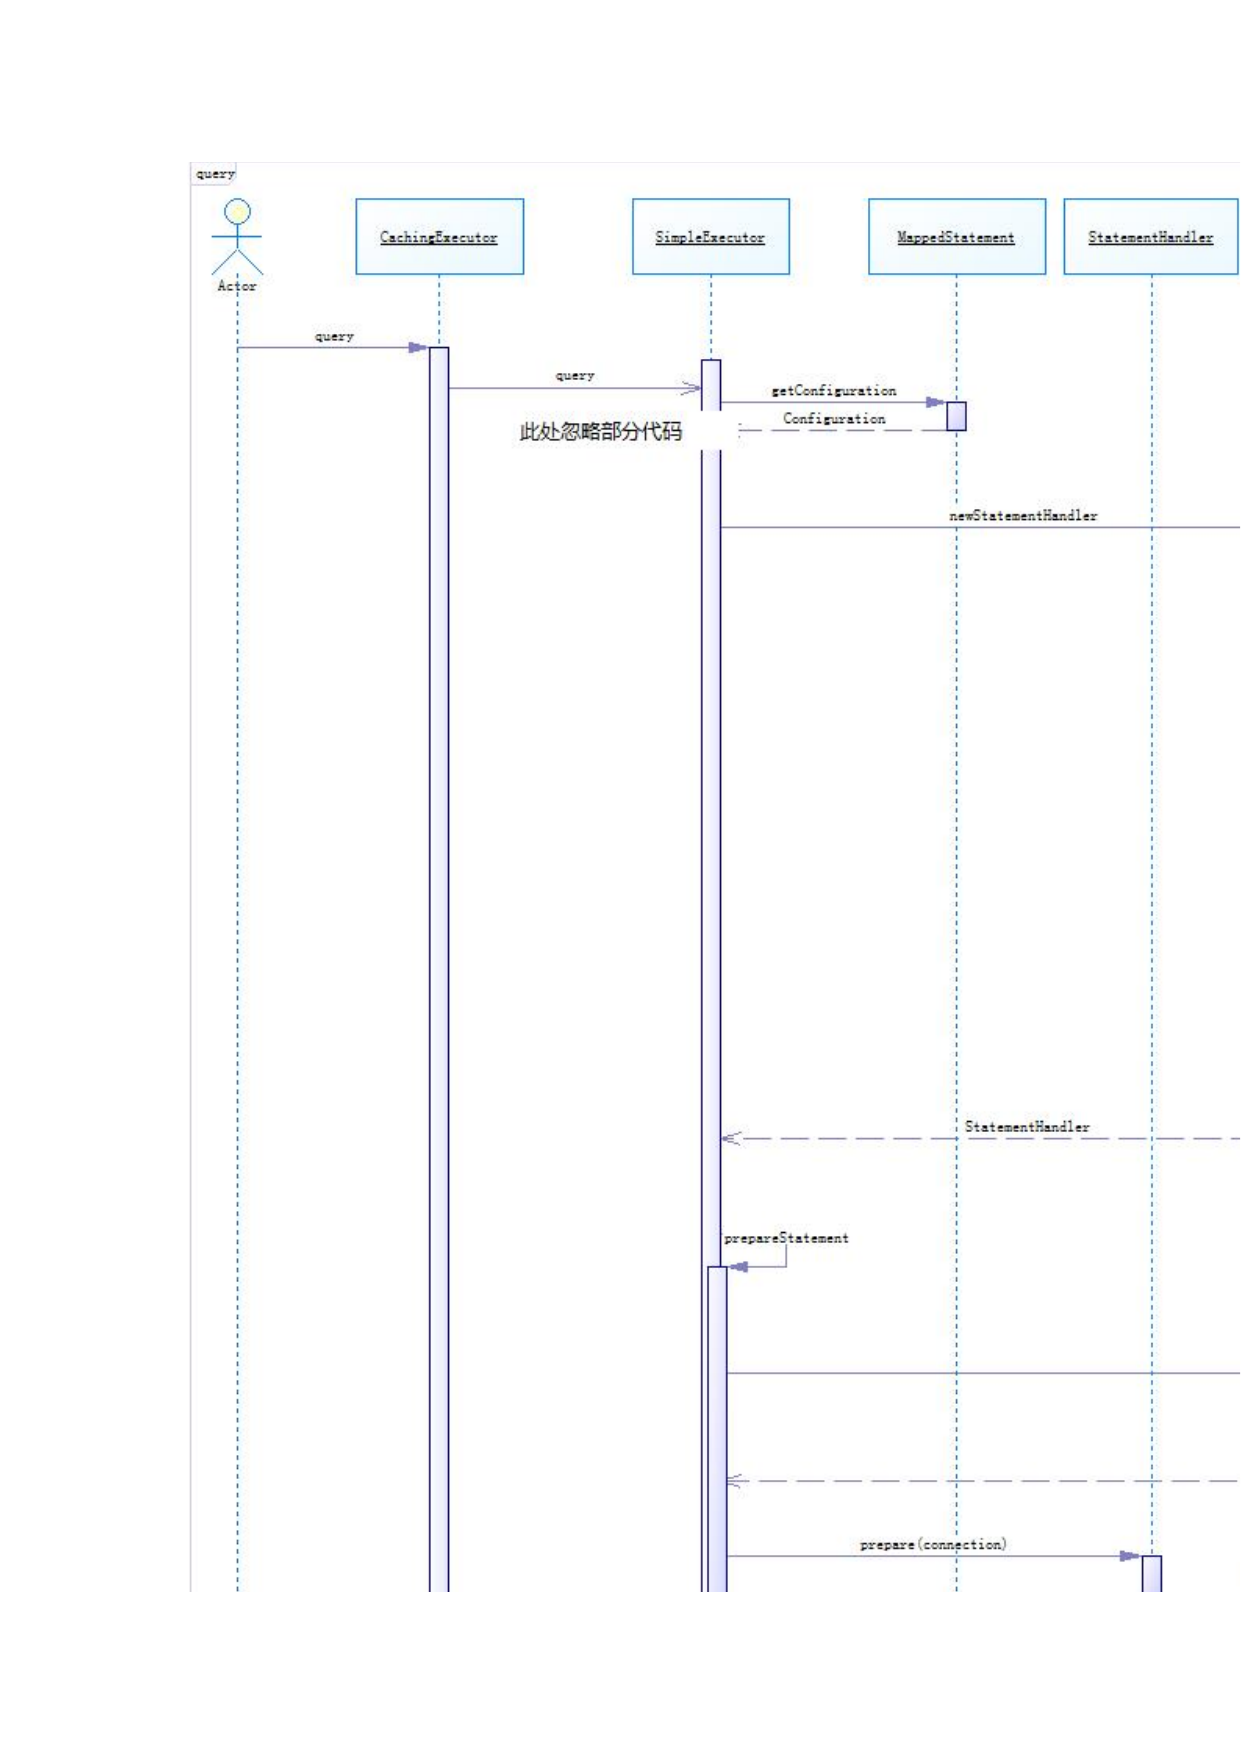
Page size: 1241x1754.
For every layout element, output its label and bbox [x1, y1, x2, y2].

picture [187, 162, 1241, 1592]
